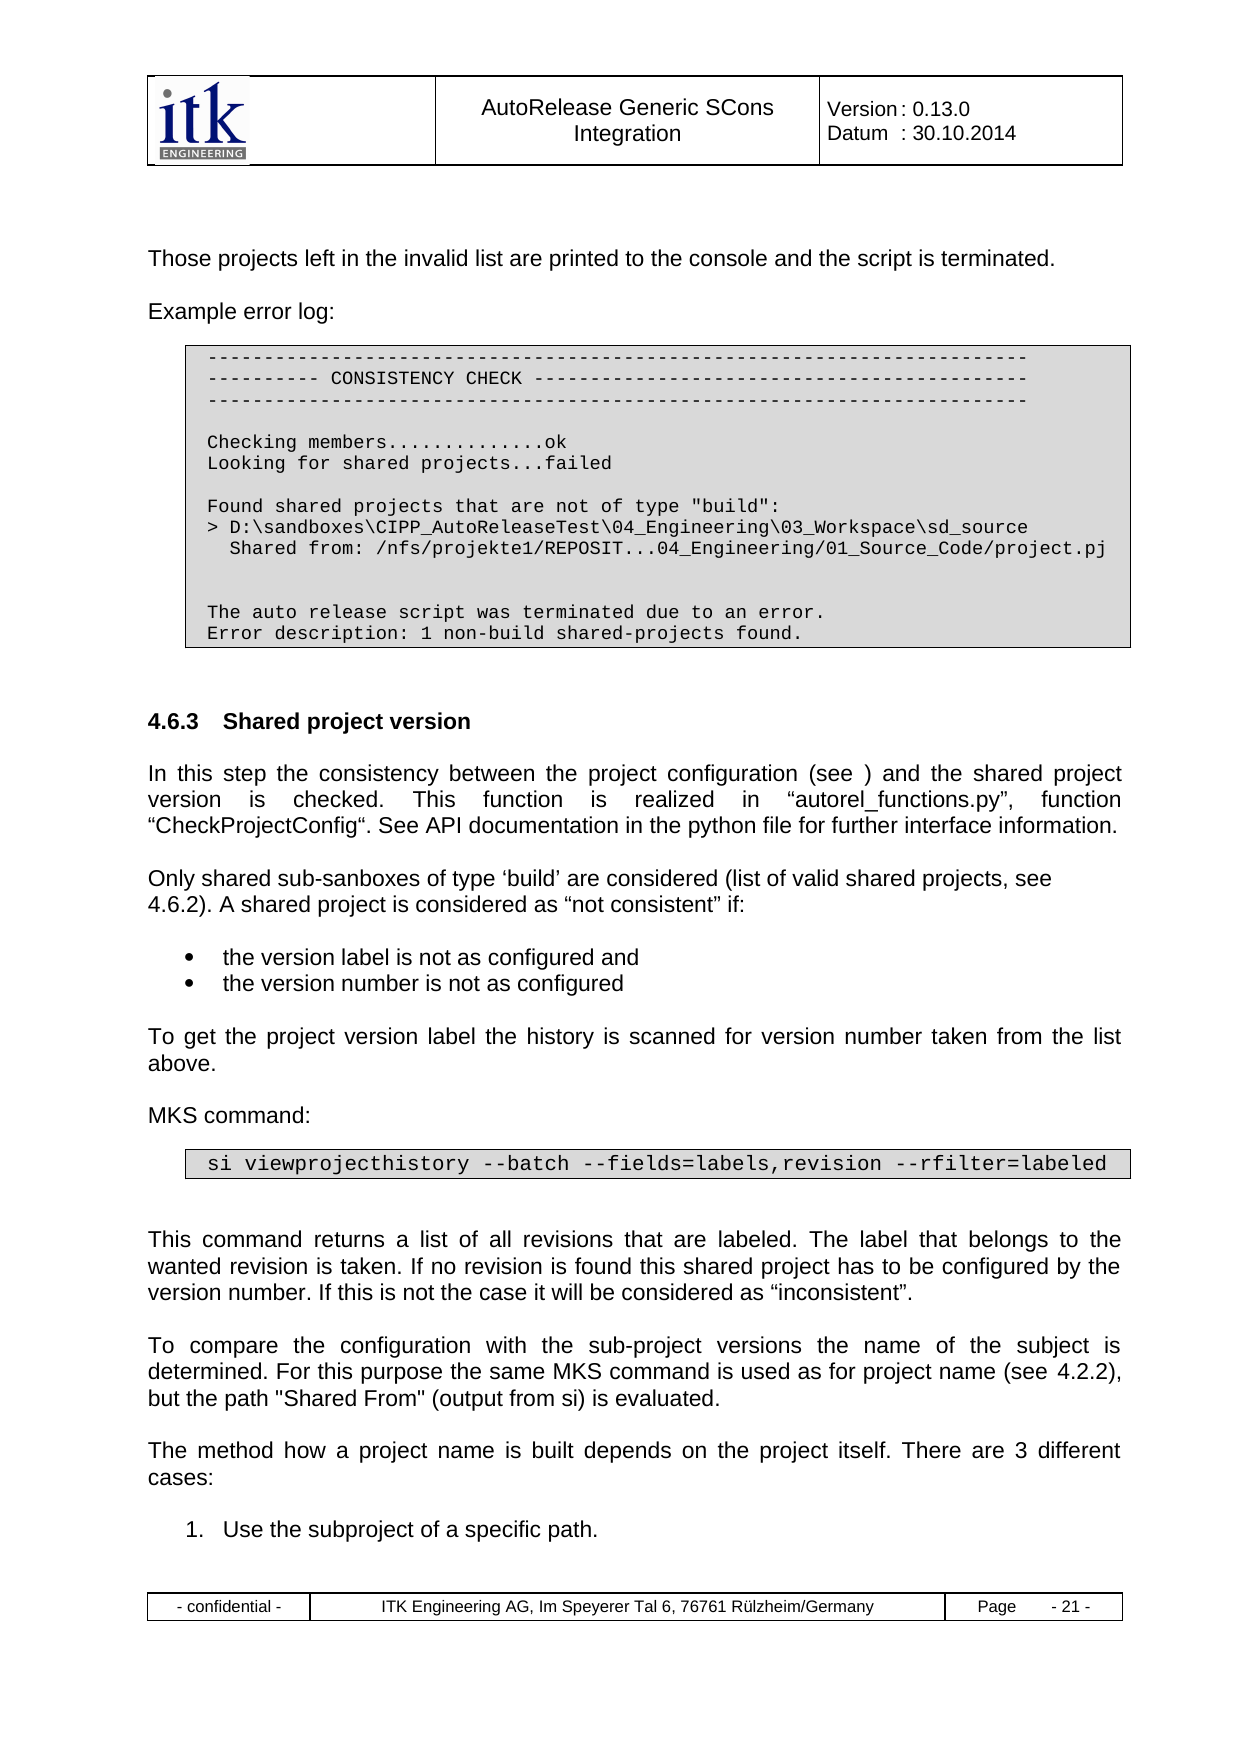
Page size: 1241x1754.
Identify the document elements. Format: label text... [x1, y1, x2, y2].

text Those projects left in the invalid list are printed to the console and the script is terminated. [148, 245, 1122, 271]
text > D:\sandboxes\CIPP_AutoReleaseTest\04_Engineering\03_Workspace\sd_source [186, 515, 1130, 536]
text ------------------------------------------------------------------------- [186, 346, 1130, 366]
text Error description: 1 non-build shared-projects found. [186, 621, 1130, 647]
text MKS command: [148, 1102, 1122, 1128]
text Example error log: [148, 298, 1122, 324]
text ------------------------------------------------------------------------- [186, 387, 1130, 408]
picture [155, 76, 250, 165]
text Only shared sub-sanboxes of type ‘build’ are considered (list of valid shared projects, see 4.6.2). A shared project is considered as “not consistent” if: [148, 865, 1122, 918]
list the version number is not as configured [185, 970, 1122, 997]
text Looking for shared projects...failed [186, 451, 1130, 472]
text This command returns a list of all revisions that are labeled. The label that belongs to the wanted revision is taken. If no revision is found this shared project has to be configured by the version number. If this is not the case it will be considered as “inconsistent”. [148, 1226, 1122, 1306]
list the version label is not as configured and [185, 944, 1122, 970]
subtitle Shared project version [148, 708, 1122, 734]
text To get the project version label the history is scanned for version number taken from the list above. [148, 1023, 1122, 1076]
text To compare the configuration with the sub-project versions the name of the subject is determined. For this purpose the same MKS command is used as for project name (see 4.2.2), but the path "Shared From" (output from si) is evaluated. [148, 1332, 1122, 1411]
text Found shared projects that are not of type "build": [186, 493, 1130, 515]
text si viewprojecthistory --batch --fields=labels,revision --rfilter=labeled [186, 1150, 1130, 1178]
text In this step the consistency between the project configuration (see 0) and the shared project version is checked. This function is realized in “autorel_functions.py”, function “CheckProjectConfig“. See API documentation in the python file for further interface information. [148, 759, 1122, 839]
text ---------- CONSISTENCY CHECK -------------------------------------------- [186, 366, 1130, 387]
list Use the subproject of a specific path. [185, 1516, 1122, 1543]
text Checking members..............ok [186, 430, 1130, 451]
text Shared from: /nfs/projekte1/REPOSIT...04_Engineering/01_Source_Code/project.pj [186, 536, 1130, 557]
text The auto release script was terminated due to an error. [186, 600, 1130, 621]
text The method how a project name is built depends on the project itself. There are 3 different cases: [148, 1437, 1122, 1490]
